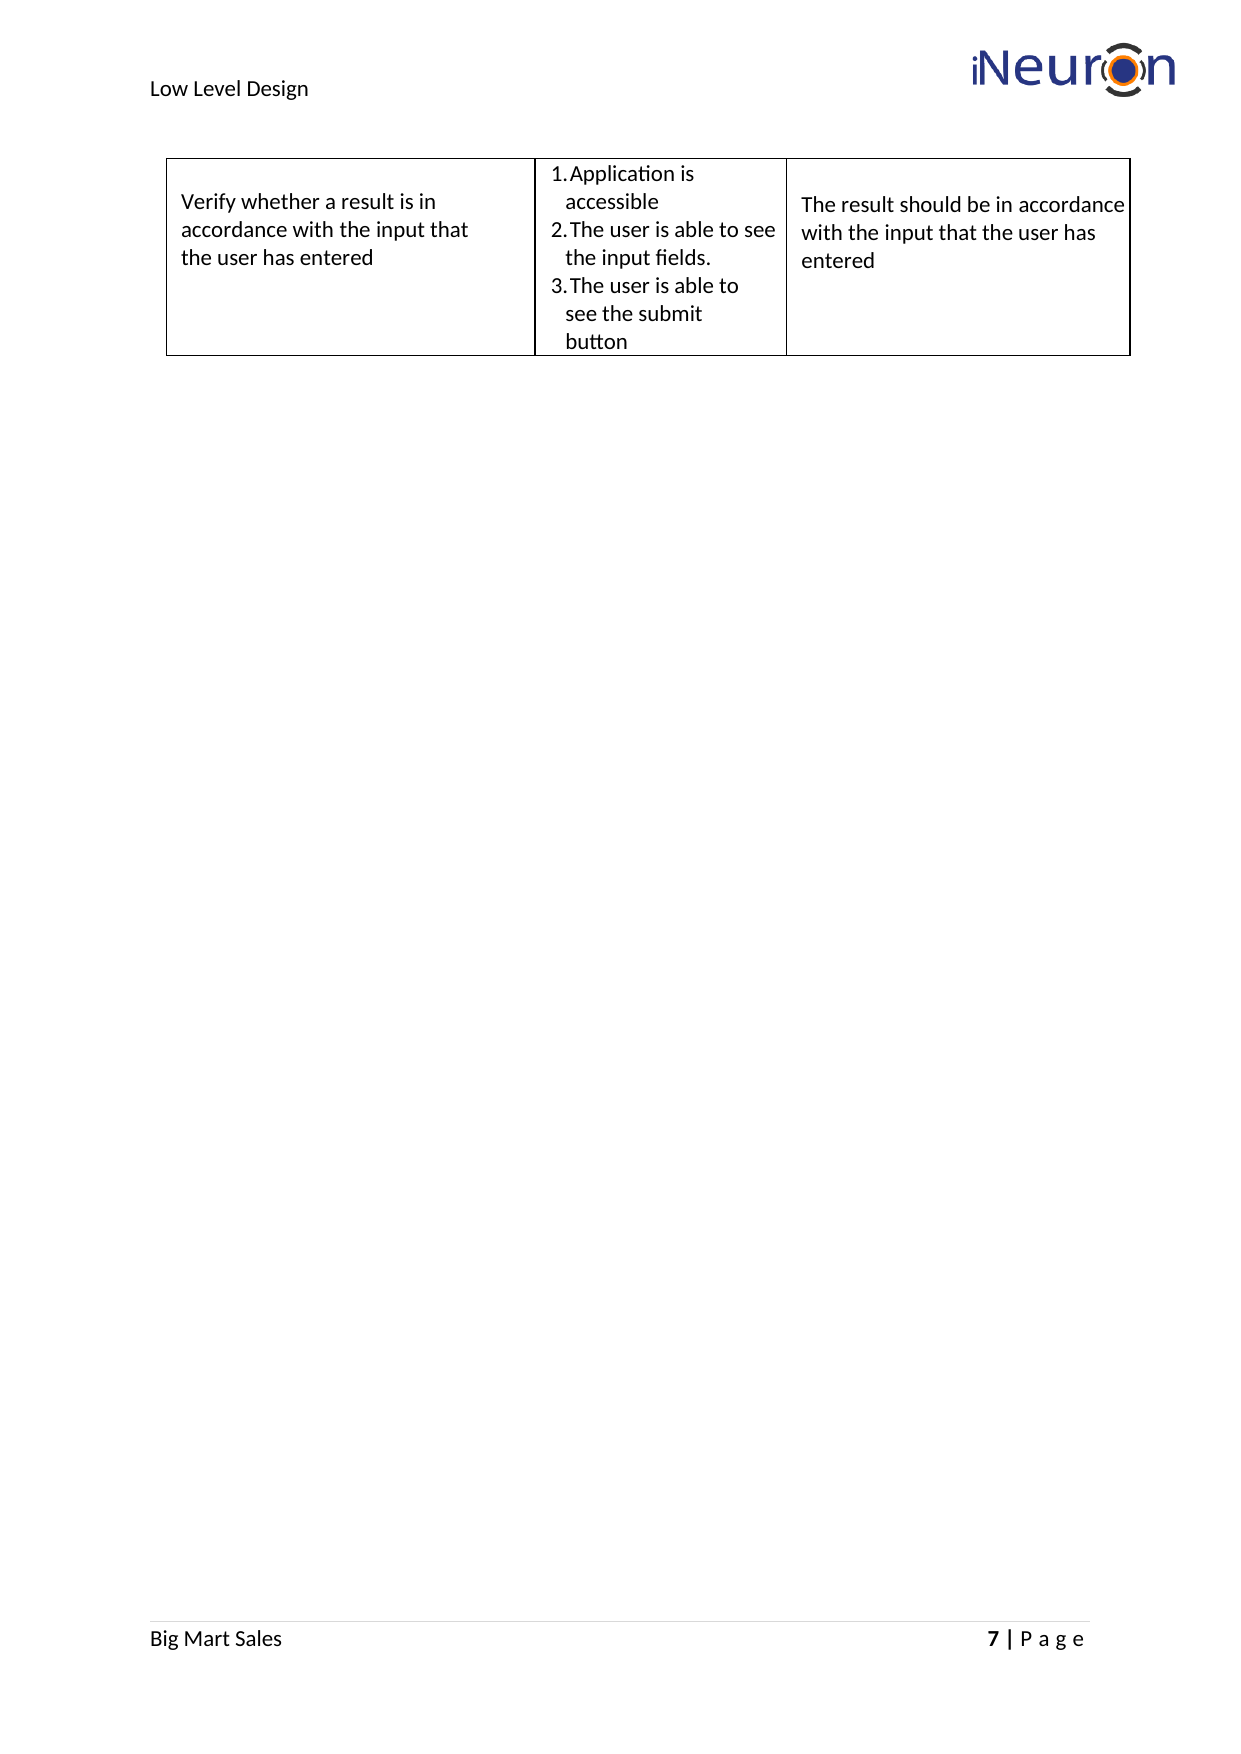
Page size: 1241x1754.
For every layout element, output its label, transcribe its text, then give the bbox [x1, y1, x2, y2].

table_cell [536, 159, 786, 355]
table_cell Verify whether a result is in accordance with the input that the user has entered [167, 159, 534, 355]
picture [972, 42, 1175, 97]
table_cell The result should be in accordance with the input that the user has entered [787, 159, 1129, 355]
